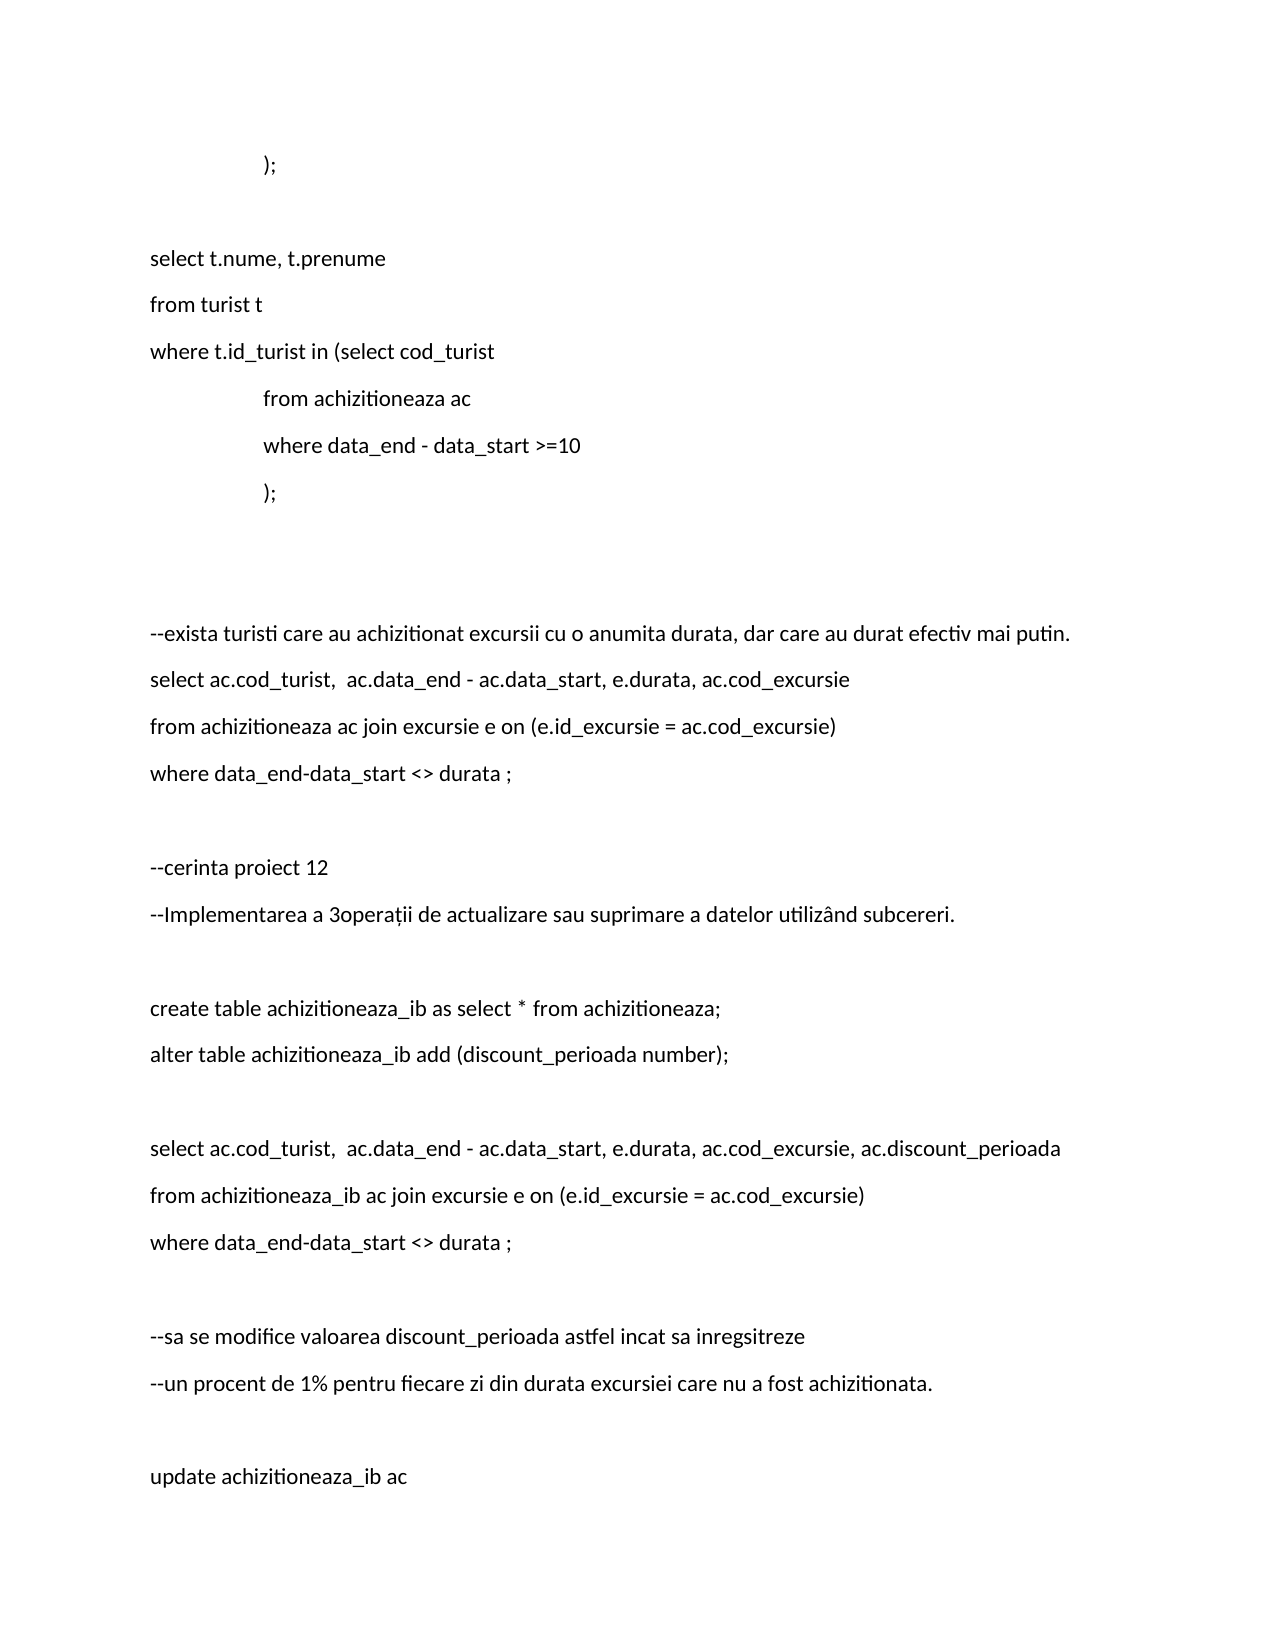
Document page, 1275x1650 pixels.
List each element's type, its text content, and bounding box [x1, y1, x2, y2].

text update achizitioneaza_ib ac [150, 1462, 1125, 1491]
text select ac.cod_turist, ac.data_end - ac.data_start, e.durata, ac.cod_excursie, ac.discount_perioada [150, 1134, 1125, 1162]
text --un procent de 1% pentru fiecare zi din durata excursiei care nu a fost achizitionata. [150, 1369, 1125, 1397]
text select t.nume, t.prenume [150, 244, 1125, 272]
text ); [150, 150, 1125, 178]
text ); [150, 478, 1125, 506]
text from achizitioneaza ac join excursie e on (e.id_excursie = ac.cod_excursie) [150, 712, 1125, 741]
text select ac.cod_turist, ac.data_end - ac.data_start, e.durata, ac.cod_excursie [150, 666, 1125, 694]
text where data_end-data_start <> durata ; [150, 759, 1125, 787]
text --exista turisti care au achizitionat excursii cu o anumita durata, dar care au durat efectiv mai putin. [150, 619, 1125, 647]
text from achizitioneaza ac [150, 384, 1125, 412]
text --sa se modifice valoarea discount_perioada astfel incat sa inregsitreze [150, 1322, 1125, 1350]
text where t.id_turist in (select cod_turist [150, 337, 1125, 366]
text where data_end-data_start <> durata ; [150, 1228, 1125, 1256]
text from turist t [150, 291, 1125, 319]
text create table achizitioneaza_ib as select * from achizitioneaza; [150, 994, 1125, 1022]
text alter table achizitioneaza_ib add (discount_perioada number); [150, 1041, 1125, 1069]
text from achizitioneaza_ib ac join excursie e on (e.id_excursie = ac.cod_excursie) [150, 1181, 1125, 1209]
text --cerinta proiect 12 [150, 853, 1125, 881]
text --Implementarea a 3operații de actualizare sau suprimare a datelor utilizând subcereri. [150, 900, 1125, 928]
text where data_end - data_start >=10 [150, 431, 1125, 459]
